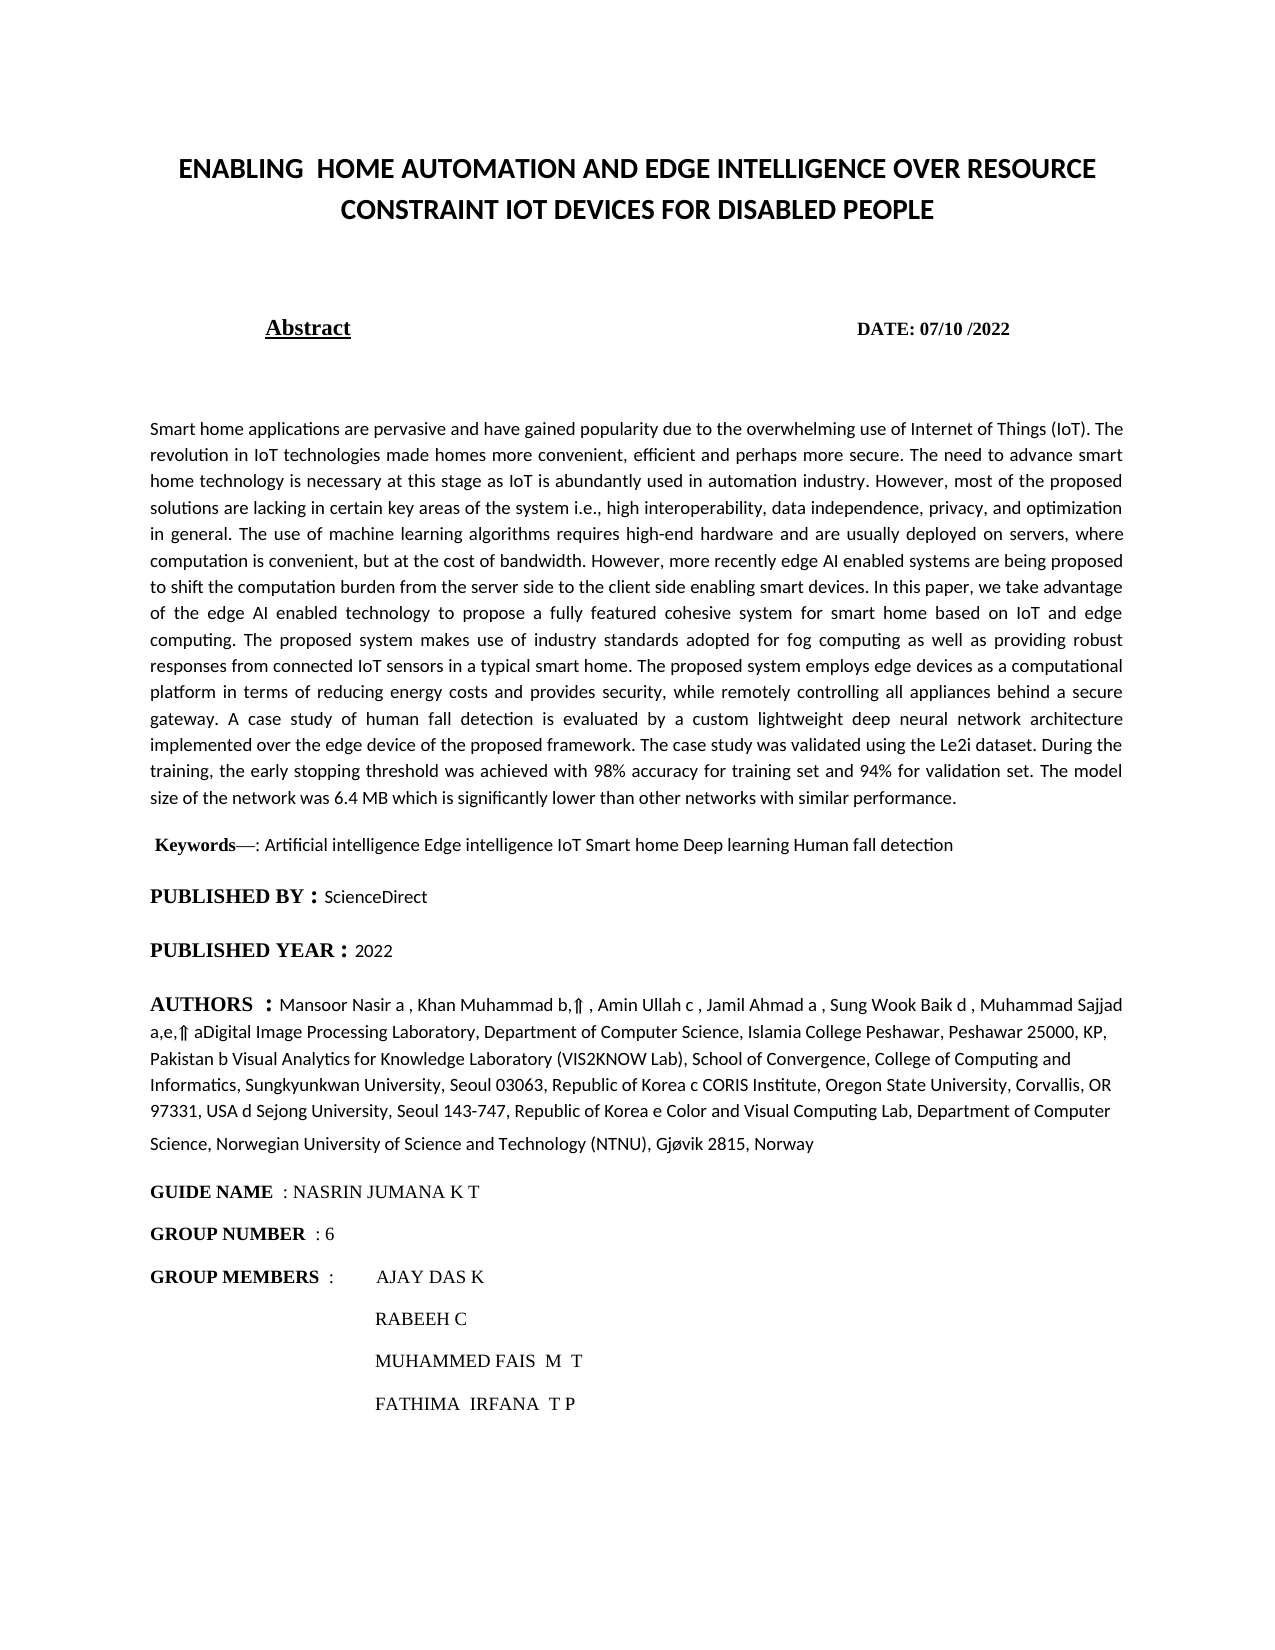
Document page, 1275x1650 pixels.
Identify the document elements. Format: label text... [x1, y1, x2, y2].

text GROUP MEMBERS : AJAY DAS K [150, 1266, 1125, 1287]
text GROUP NUMBER : 6 [150, 1223, 1125, 1245]
text Smart home applications are pervasive and have gained popularity due to the overwhelming use of Internet of Things (IoT). The revolution in IoT technologies made homes more convenient, efficient and perhaps more secure. The need to advance smart home technology is necessary at this stage as IoT is abundantly used in automation industry. However, most of the proposed solutions are lacking in certain key areas of the system i.e., high interoperability, data independence, privacy, and optimization in general. The use of machine learning algorithms requires high-end hardware and are usually deployed on servers, where computation is convenient, but at the cost of bandwidth. However, more recently edge AI enabled systems are being proposed to shift the computation burden from the server side to the client side enabling smart devices. In this paper, we take advantage of the edge AI enabled technology to propose a fully featured cohesive system for smart home based on IoT and edge computing. The proposed system makes use of industry standards adopted for fog computing as well as providing robust responses from connected IoT sensors in a typical smart home. The proposed system employs edge devices as a computational platform in terms of reducing energy costs and provides security, while remotely controlling all appliances behind a secure gateway. A case study of human fall detection is evaluated by a custom lightweight deep neural network architecture implemented over the edge device of the proposed framework. The case study was validated using the Le2i dataset. During the training, the early stopping threshold was achieved with 98% accuracy for training set and 94% for validation set. The model size of the network was 6.4 MB which is significantly lower than other networks with similar performance. [150, 417, 1125, 809]
text Abstract DATE: 07/10 /2022 [150, 314, 1125, 341]
text FATHIMA IRFANA T P [150, 1393, 1125, 1414]
text PUBLISHED YEAR : 2022 [150, 934, 1125, 963]
text MUHAMMED FAIS M T [150, 1350, 1125, 1372]
text GUIDE NAME : NASRIN JUMANA K T [150, 1181, 1125, 1202]
text Keywords—: Artificial intelligence Edge intelligence IoT Smart home Deep learning Human fall detection [150, 833, 1125, 856]
text PUBLISHED BY : ScienceDirect [150, 880, 1125, 909]
text AUTHORS : Mansoor Nasir a , Khan Muhammad b,⇑ , Amin Ullah c , Jamil Ahmad a , Sung Wook Baik d , Muhammad Sajjad a,e,⇑ aDigital Image Processing Laboratory, Department of Computer Science, Islamia College Peshawar, Peshawar 25000, KP, Pakistan b Visual Analytics for Knowledge Laboratory (VIS2KNOW Lab), School of Convergence, College of Computing and Informatics, Sungkyunkwan University, Seoul 03063, Republic of Korea c CORIS Institute, Oregon State University, Corvallis, OR 97331, USA d Sejong University, Seoul 143-747, Republic of Korea e Color and Visual Computing Lab, Department of Computer Science, Norwegian University of Science and Technology (NTNU), Gjøvik 2815, Norway [150, 988, 1125, 1156]
text RABEEH C [150, 1308, 1125, 1329]
text ENABLING HOME AUTOMATION AND EDGE INTELLIGENCE OVER RESOURCE CONSTRAINT IOT DEVICES FOR DISABLED PEOPLE [150, 150, 1125, 227]
